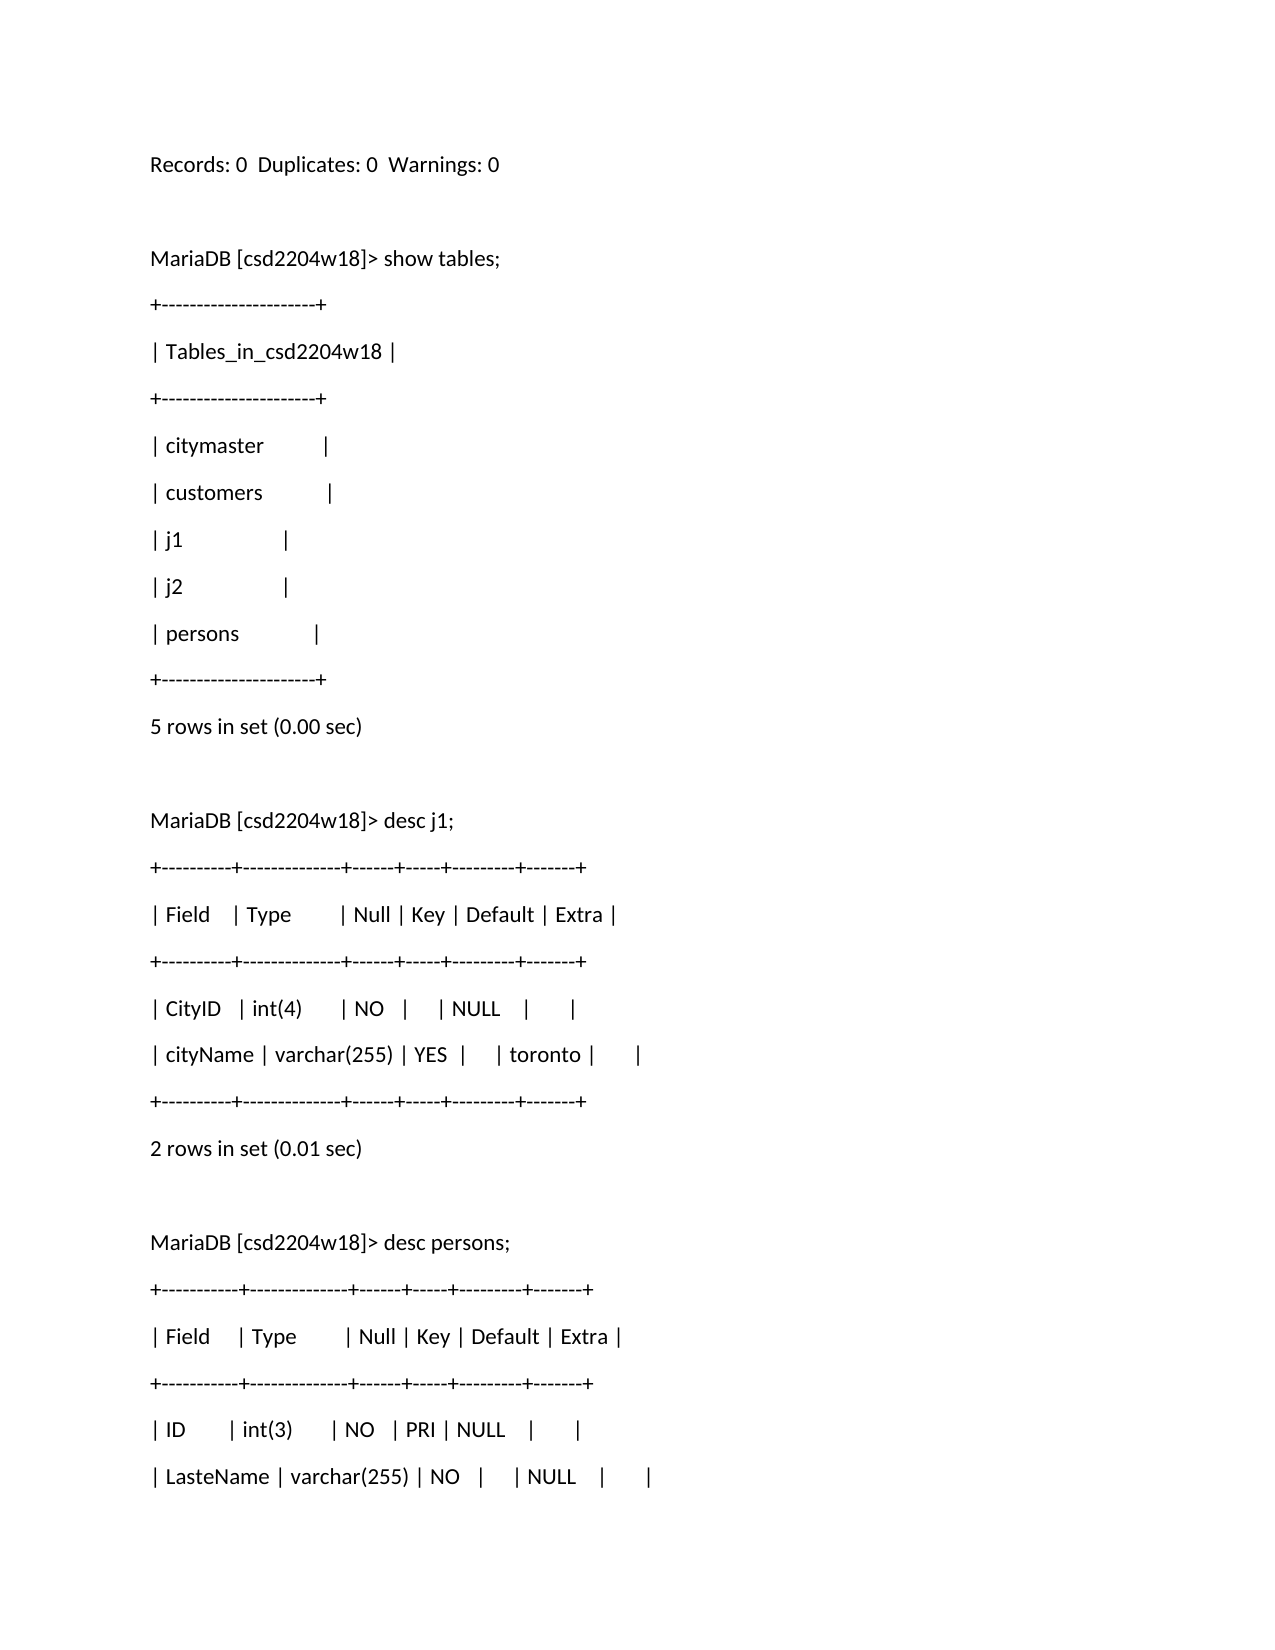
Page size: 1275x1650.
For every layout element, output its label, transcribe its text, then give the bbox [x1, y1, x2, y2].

text | Field | Type | Null | Key | Default | Extra | [150, 900, 1125, 928]
text +----------------------+ [150, 384, 1125, 412]
text MariaDB [csd2204w18]> desc persons; [150, 1228, 1125, 1256]
text | citymaster | [150, 431, 1125, 459]
text MariaDB [csd2204w18]> desc j1; [150, 806, 1125, 834]
text | LasteName | varchar(255) | NO | | NULL | | [150, 1462, 1125, 1491]
text | persons | [150, 619, 1125, 647]
text | customers | [150, 478, 1125, 506]
text +-----------+--------------+------+-----+---------+-------+ [150, 1275, 1125, 1303]
text | CityID | int(4) | NO | | NULL | | [150, 994, 1125, 1022]
text | Tables_in_csd2204w18 | [150, 337, 1125, 366]
text | Field | Type | Null | Key | Default | Extra | [150, 1322, 1125, 1350]
text 2 rows in set (0.01 sec) [150, 1134, 1125, 1162]
text | j2 | [150, 572, 1125, 600]
text | cityName | varchar(255) | YES | | toronto | | [150, 1041, 1125, 1069]
text 5 rows in set (0.00 sec) [150, 712, 1125, 741]
text +----------------------+ [150, 291, 1125, 319]
text Records: 0 Duplicates: 0 Warnings: 0 [150, 150, 1125, 178]
text MariaDB [csd2204w18]> show tables; [150, 244, 1125, 272]
text +----------+--------------+------+-----+---------+-------+ [150, 947, 1125, 975]
text +----------------------+ [150, 666, 1125, 694]
text +----------+--------------+------+-----+---------+-------+ [150, 853, 1125, 881]
text | ID | int(3) | NO | PRI | NULL | | [150, 1416, 1125, 1444]
text | j1 | [150, 525, 1125, 553]
text +----------+--------------+------+-----+---------+-------+ [150, 1087, 1125, 1116]
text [150, 1369, 1125, 1397]
